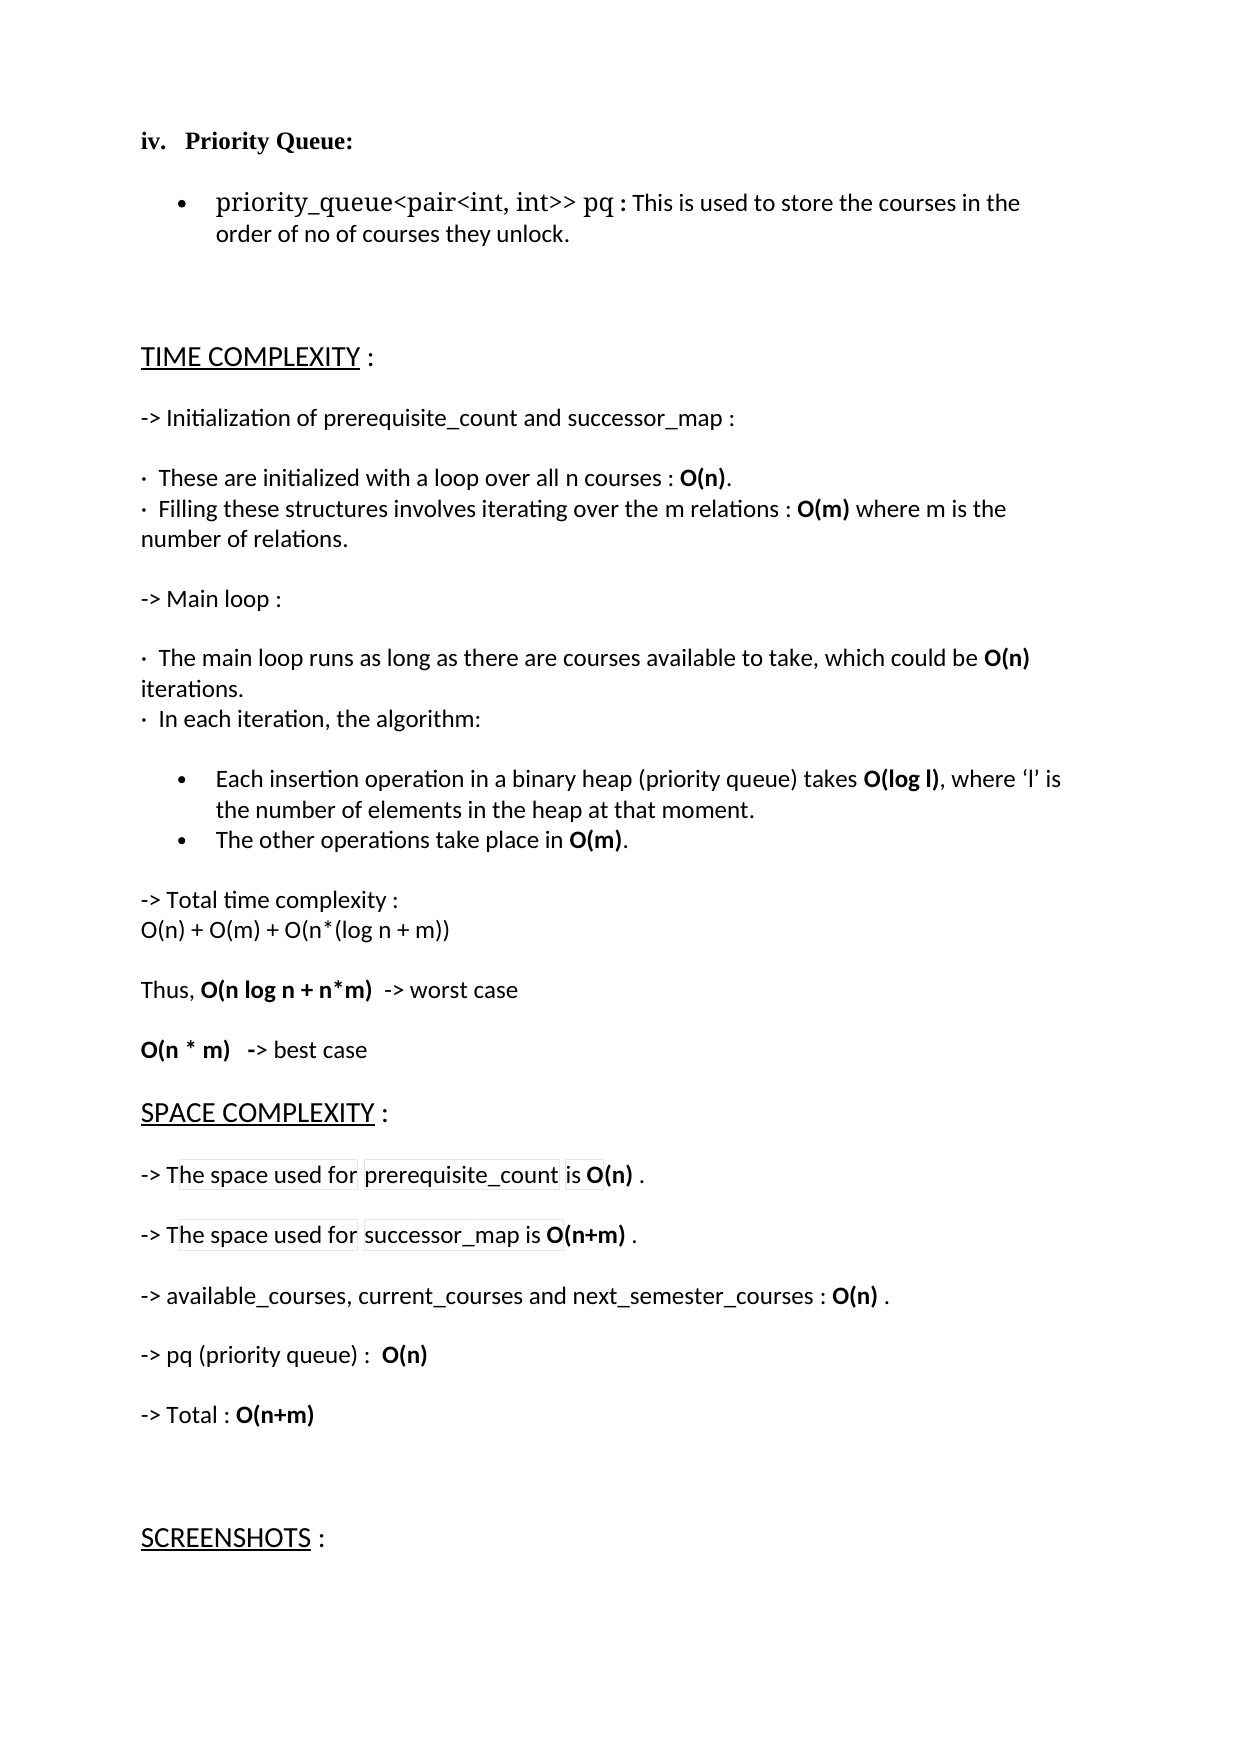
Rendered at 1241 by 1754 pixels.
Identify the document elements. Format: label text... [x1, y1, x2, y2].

list Each insertion operation in a binary heap (priority queue) takes O(log l), where ‘l’ is the number of elements in the heap at that moment. [178, 763, 1064, 824]
list -> The space used for successor_map is O(n+m) . [564, 1219, 1064, 1251]
list Thus, O(n log n + n*m) -> worst case [141, 974, 1064, 1005]
list TIME COMPLEXITY : [141, 338, 1064, 373]
list O(n) + O(m) + O(n*(log n + m)) [141, 914, 1064, 945]
text · In each iteration, the algorithm: [141, 704, 1064, 734]
list SPACE COMPLEXITY : [141, 1094, 1064, 1129]
list -> The space used for successor_map is O(n+m) . [180, 1220, 357, 1250]
list -> The space used for prerequisite_count is O(n) . [604, 1158, 1064, 1190]
list -> available_courses, current_courses and next_semester_courses : O(n) . [141, 1280, 1064, 1310]
list -> The space used for prerequisite_count is O(n) . [358, 1158, 559, 1190]
list Priority Queue: [141, 126, 1064, 155]
text · These are initialized with a loop over all n courses : O(n). [141, 462, 1064, 493]
text · The main loop runs as long as there are courses available to take, which could be O(n) iterations. [141, 643, 1064, 704]
list -> Initialization of prerequisite_count and successor_map : [141, 402, 1064, 433]
list O(n * m) -> best case [141, 1034, 1064, 1064]
text · Filling these structures involves iterating over the m relations : O(m) where m is the number of relations. [141, 493, 1064, 554]
list -> Total : O(n+m) [141, 1399, 1064, 1430]
list -> The space used for prerequisite_count is O(n) . [141, 1158, 357, 1190]
list priority_queue<pair<int, int>> pq : This is used to store the courses in the order of no of courses they unlock. [178, 184, 1064, 249]
text -> Total time complexity : [141, 884, 1064, 914]
list The other operations take place in O(m). [178, 824, 1064, 855]
list -> pq (priority queue) : O(n) [141, 1339, 1064, 1370]
list -> Main loop : [141, 583, 1064, 613]
list -> The space used for successor_map is O(n+m) . [365, 1220, 563, 1250]
list SCREENSHOTS : [141, 1519, 1064, 1554]
